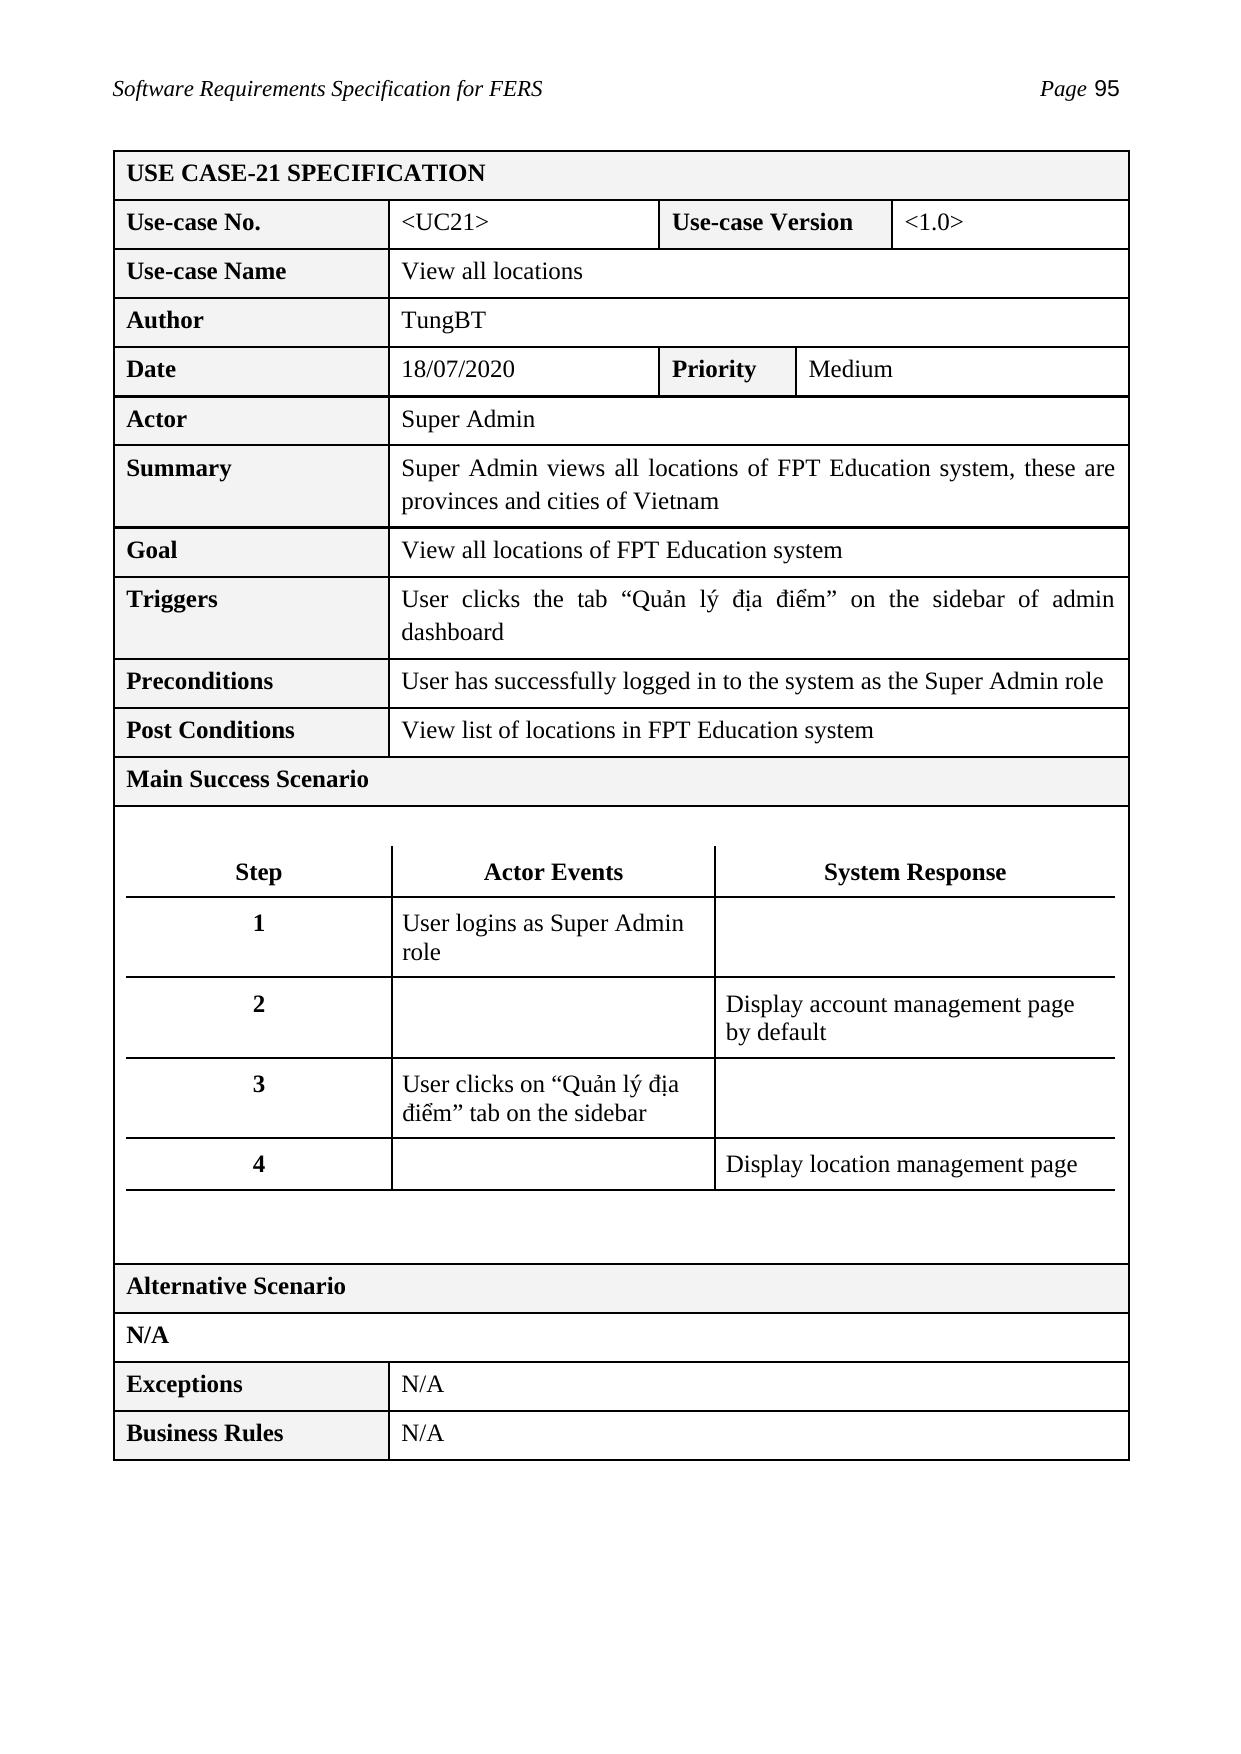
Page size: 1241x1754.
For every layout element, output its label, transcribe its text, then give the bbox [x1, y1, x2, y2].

table_cell Summary [115, 446, 388, 526]
table_cell Preconditions [115, 660, 388, 707]
table_cell Priority [660, 348, 795, 395]
table_cell Business Rules [115, 1412, 388, 1459]
table_cell N/A [115, 1314, 1128, 1361]
table_cell View all locations [390, 250, 1128, 297]
table_cell Use-case No. [115, 201, 388, 248]
table_cell Alternative Scenario [115, 1265, 1128, 1312]
table_cell <1.0> [893, 201, 1128, 248]
table_cell Post Conditions [115, 709, 388, 756]
table_cell <UC21> [390, 201, 658, 248]
table_cell Author [115, 299, 388, 346]
table_cell TungBT [390, 299, 1128, 346]
table_cell Medium [797, 348, 1128, 395]
table_cell Super Admin [390, 398, 1128, 444]
table_cell [115, 807, 1128, 1263]
table_cell Use-case Name [115, 250, 388, 297]
table_cell Main Success Scenario [115, 758, 1128, 805]
table_header USE CASE-21 SPECIFICATION [115, 152, 1128, 199]
table_cell Use-case Version [660, 201, 891, 248]
table_cell N/A [390, 1363, 1128, 1410]
table_cell User clicks the tab “Quản lý địa điểm” on the sidebar of admin dashboard [390, 578, 1128, 658]
table_cell User has successfully logged in to the system as the Super Admin role [390, 660, 1128, 707]
table_cell Super Admin views all locations of FPT Education system, these are provinces and cities of Vietnam [390, 446, 1128, 526]
table_cell Actor [115, 398, 388, 444]
table_cell Triggers [115, 578, 388, 658]
table_cell View list of locations in FPT Education system [390, 709, 1128, 756]
table_cell Date [115, 348, 388, 395]
table_cell N/A [390, 1412, 1128, 1459]
table_cell Exceptions [115, 1363, 388, 1410]
table_cell Goal [115, 529, 388, 576]
table_cell 18/07/2020 [390, 348, 658, 395]
table_cell View all locations of FPT Education system [390, 529, 1128, 576]
